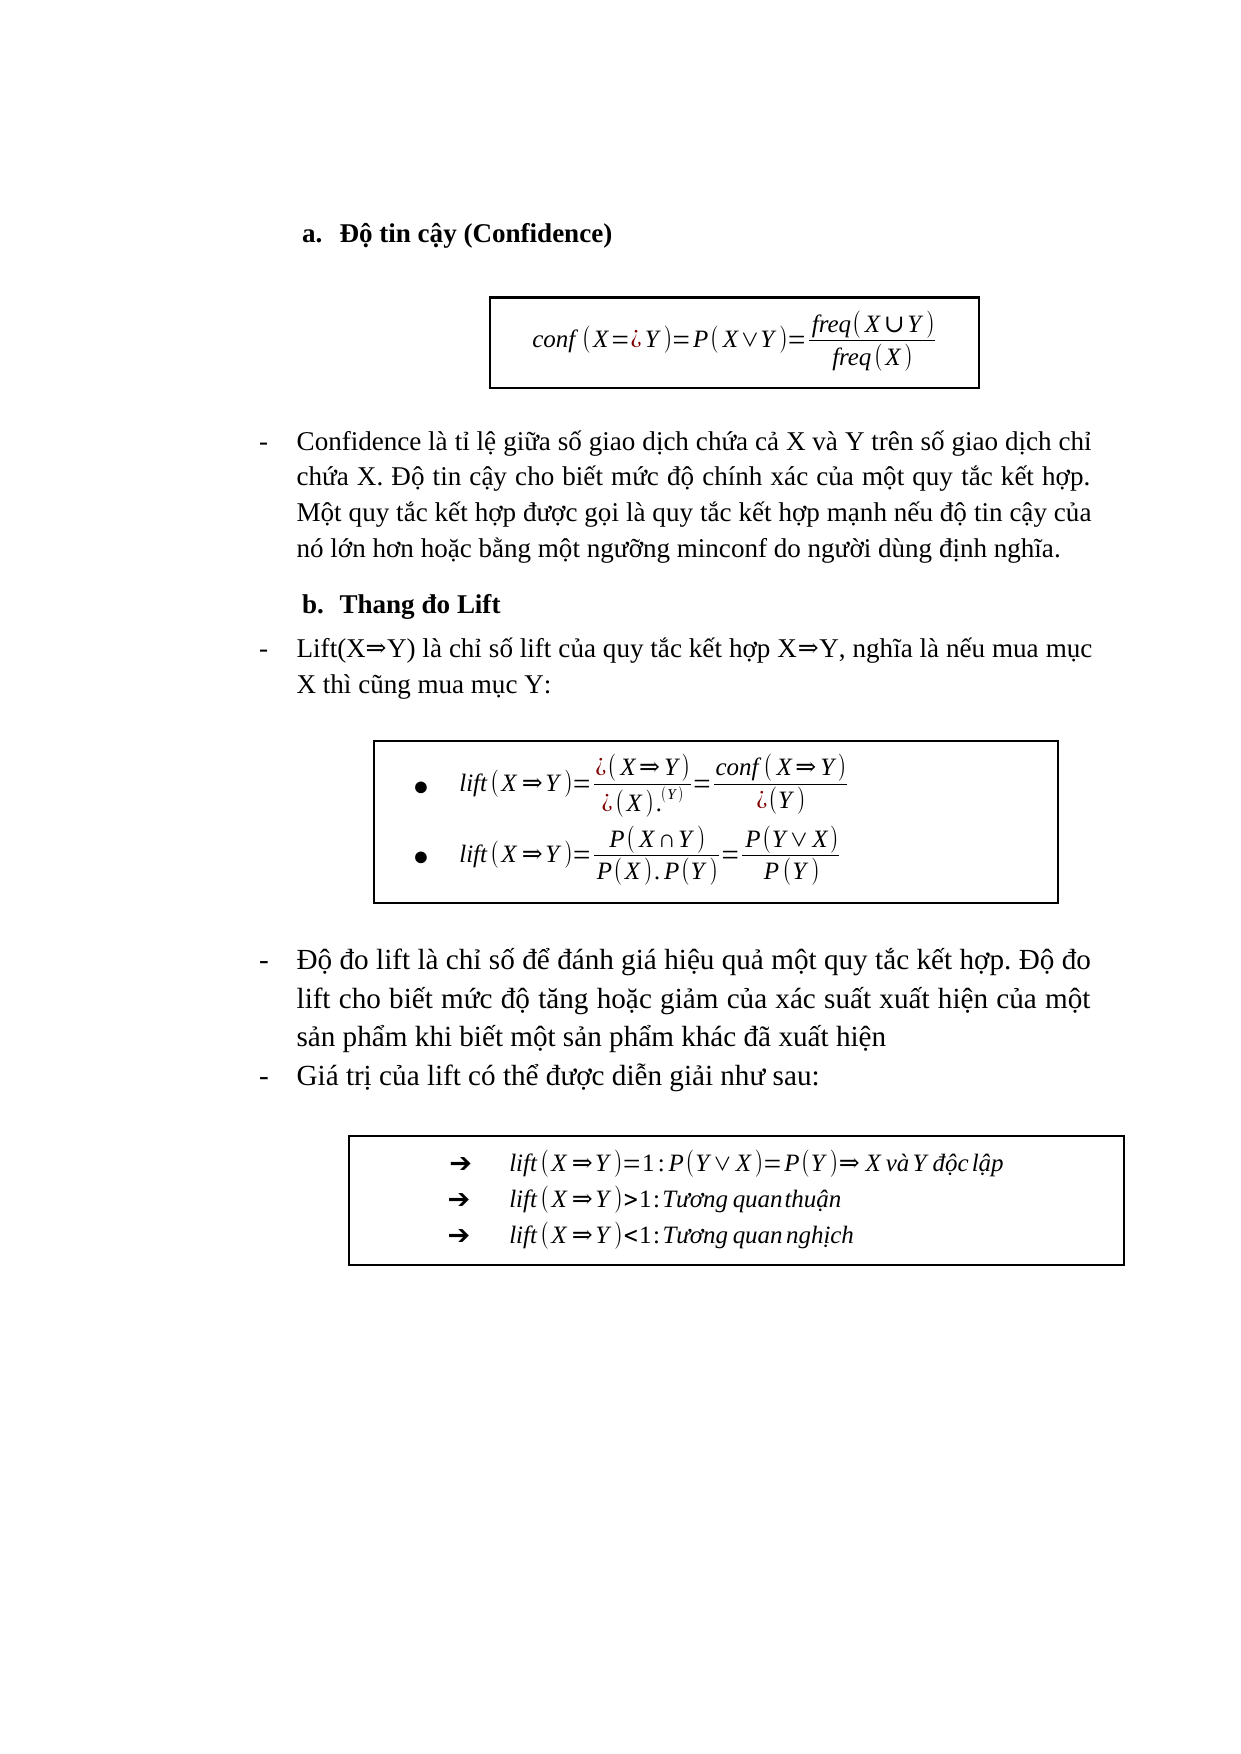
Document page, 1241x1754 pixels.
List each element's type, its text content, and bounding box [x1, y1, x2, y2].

table_header [491, 299, 978, 387]
table_header [375, 742, 1057, 902]
subtitle Độ tin cậy (Confidence) [302, 217, 1093, 248]
list Độ đo lift là chỉ số để đánh giá hiệu quả một quy tắc kết hợp. Độ đo lift cho biết mức độ tăng hoặc giảm của xác suất xuất hiện của một sản phẩm khi biết một sản phẩm khác đã xuất hiện [259, 942, 1093, 1053]
list Giá trị của lift có thể được diễn giải như sau: [259, 1058, 1093, 1091]
table_header [350, 1137, 1123, 1264]
subtitle Thang đo Lift [302, 588, 1093, 619]
list Confidence là tỉ lệ giữa số giao dịch chứa cả X và Y trên số giao dịch chỉ chứa X. Độ tin cậy cho biết mức độ chính xác của một quy tắc kết hợp. Một quy tắc kết hợp được gọi là quy tắc kết hợp mạnh nếu độ tin cậy của nó lớn hơn hoặc bằng một ngưỡng minconf do người dùng định nghĩa. [259, 425, 1093, 563]
list Lift(XY) là chỉ số lift của quy tắc kết hợp XY, nghĩa là nếu mua mục X thì cũng mua mục Y: [259, 632, 1093, 699]
